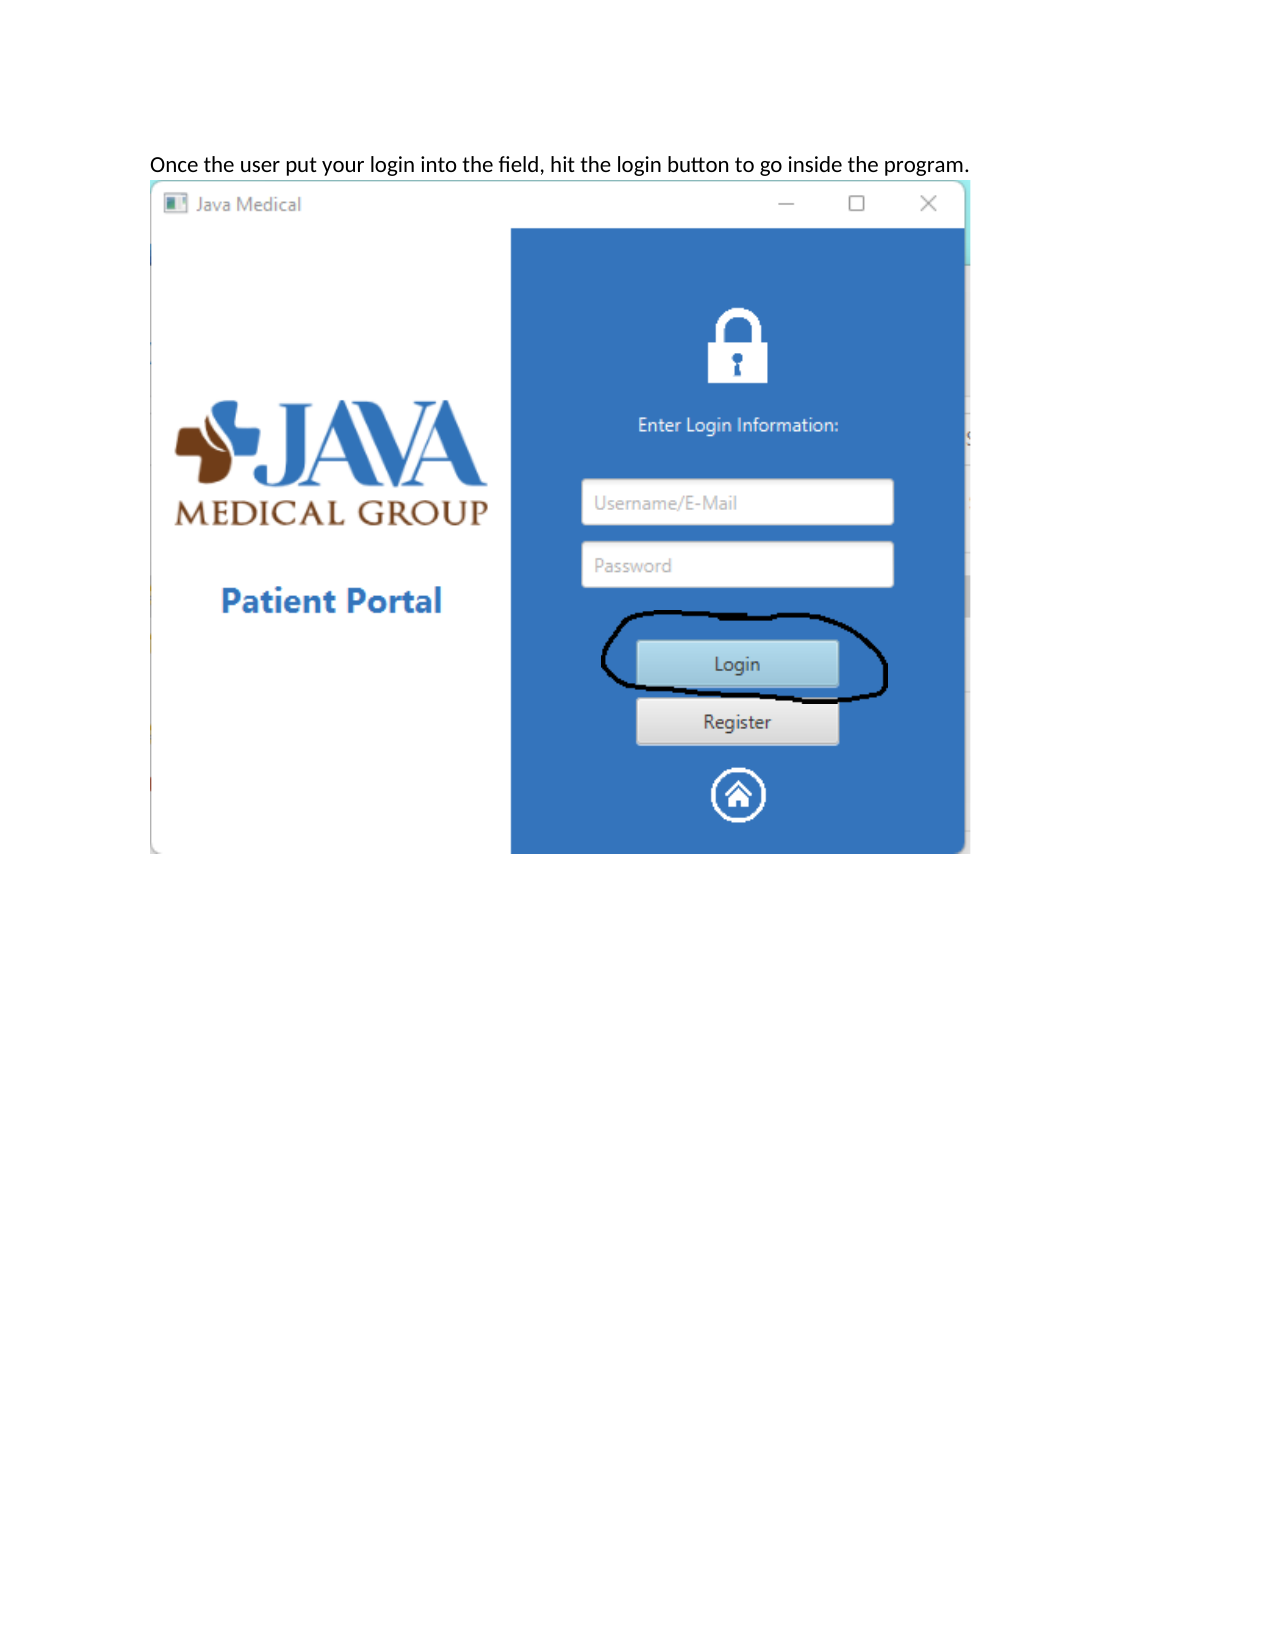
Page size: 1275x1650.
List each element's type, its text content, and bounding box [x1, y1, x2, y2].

text Once the user put your login into the field, hit the login button to go inside the program. [150, 150, 1125, 854]
picture [601, 610, 888, 704]
